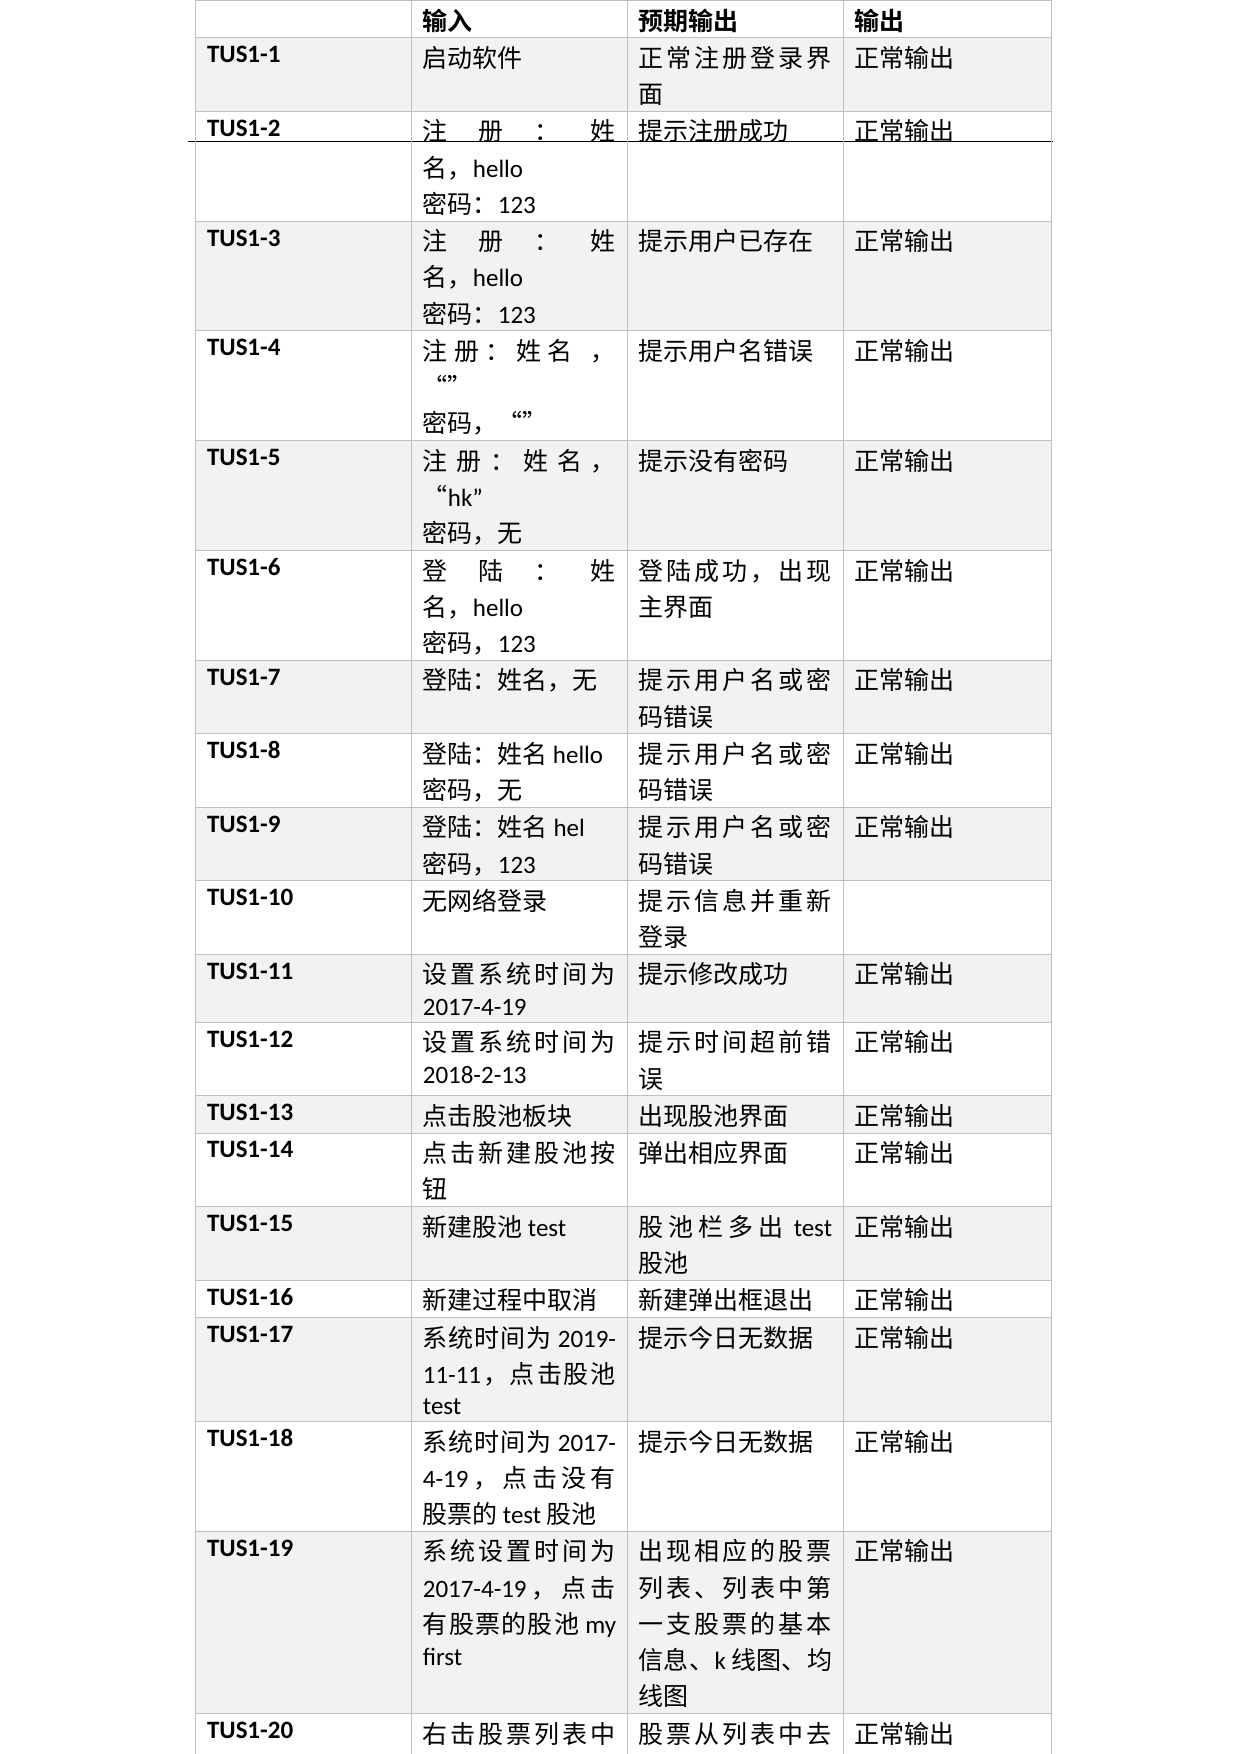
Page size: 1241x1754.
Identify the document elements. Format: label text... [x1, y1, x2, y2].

table_cell 正常输出 [844, 222, 1051, 330]
table_cell 提示今日无数据 [628, 1318, 843, 1421]
table_cell TUS1-9 [196, 808, 411, 880]
table_cell 正常输出 [844, 441, 1051, 550]
table_cell TUS1-11 [196, 955, 411, 1022]
table_cell 正常输出 [844, 331, 1051, 440]
table_cell 提示时间超前错误 [628, 1023, 843, 1095]
table_cell 正常输出 [844, 1207, 1051, 1280]
table_cell 正常输出 [844, 808, 1051, 880]
table_cell 正常输出 [844, 661, 1051, 733]
table_cell TUS1-17 [196, 1318, 411, 1421]
table_cell 提示今日无数据 [628, 1422, 843, 1531]
table_cell 提示信息并重新登录 [628, 881, 843, 954]
table_cell TUS1-8 [196, 734, 411, 807]
table_cell 登陆成功，出现主界面 [628, 551, 843, 660]
table_cell 正常输出 [844, 1096, 1051, 1133]
table_cell 注册：姓名，“hk” 密码，无 [412, 441, 627, 550]
table_cell 注册：姓名 ，“” 密码，“” [412, 331, 627, 440]
table_cell 提示用户名或密码错误 [628, 661, 843, 733]
table_header 输出 [844, 1, 1051, 37]
table_cell 登陆：姓名hello 密码，无 [412, 734, 627, 807]
table_cell 正常输出 [844, 955, 1051, 1022]
table_cell 正常输出 [844, 734, 1051, 807]
table_cell 注册：姓名，hello 密码：123 [412, 222, 627, 330]
table_cell 注册：姓名，hello 密码：123 [412, 112, 627, 221]
table_cell 登陆：姓名，无 [412, 661, 627, 733]
table_cell 新建弹出框退出 [628, 1281, 843, 1317]
table_cell 点击新建股池按钮 [412, 1134, 627, 1206]
table_cell 登陆：姓名，hello 密码，123 [412, 551, 627, 660]
table_cell 提示用户已存在 [628, 222, 843, 330]
table_cell 正常输出 [844, 38, 1051, 111]
table_cell 正常输出 [844, 1422, 1051, 1531]
table_cell 弹出相应界面 [628, 1134, 843, 1206]
table_cell TUS1-15 [196, 1207, 411, 1280]
table_cell TUS1-13 [196, 1096, 411, 1133]
table_cell 提示用户名或密码错误 [628, 734, 843, 807]
table_cell 正常输出 [844, 1318, 1051, 1421]
table_cell 提示用户名错误 [628, 331, 843, 440]
table_cell 无网络登录 [412, 881, 627, 954]
table_cell 系统设置时间为2017-4-19，点击有股票的股池my first [412, 1532, 627, 1713]
table_cell 股池栏多出test股池 [628, 1207, 843, 1280]
table_cell 系统时间为2017-4-19，点击没有股票的test股池 [412, 1422, 627, 1531]
table_cell 正常输出 [844, 1714, 1051, 1754]
table_cell 提示修改成功 [628, 955, 843, 1022]
table_cell 启动软件 [412, 38, 627, 111]
table_cell TUS1-1 [196, 38, 411, 111]
table_cell TUS1-19 [196, 1532, 411, 1713]
table_cell 正常输出 [844, 1134, 1051, 1206]
table_cell 右击股票列表中的股票，点击“删除” [412, 1714, 627, 1754]
table_cell TUS1-6 [196, 551, 411, 660]
table_header 输入 [412, 1, 627, 37]
table_cell 正常输出 [844, 1023, 1051, 1095]
table_cell TUS1-20 [196, 1714, 411, 1754]
table_cell TUS1-4 [196, 331, 411, 440]
table_cell TUS1-5 [196, 441, 411, 550]
table_cell TUS1-3 [196, 222, 411, 330]
table_cell 出现股池界面 [628, 1096, 843, 1133]
table_cell TUS1-12 [196, 1023, 411, 1095]
table_cell 提示用户名或密码错误 [628, 808, 843, 880]
table_cell 点击股池板块 [412, 1096, 627, 1133]
table_cell 登陆：姓名 hel 密码，123 [412, 808, 627, 880]
table_cell [844, 881, 1051, 954]
table_cell 设置系统时间为2018-2-13 [412, 1023, 627, 1095]
table_cell 系统时间为2019-11-11，点击股池test [412, 1318, 627, 1421]
table_cell 新建过程中取消 [412, 1281, 627, 1317]
table_cell TUS1-18 [196, 1422, 411, 1531]
table_header 预期输出 [628, 1, 843, 37]
table_cell 设置系统时间为2017-4-19 [412, 955, 627, 1022]
table_cell 出现相应的股票列表、列表中第一支股票的基本信息、k线图、均线图 [628, 1532, 843, 1713]
table_cell 正常输出 [844, 112, 1051, 221]
table_cell 正常输出 [844, 1281, 1051, 1317]
table_cell 股票从列表中去除v [628, 1714, 843, 1754]
table_cell 提示没有密码 [628, 441, 843, 550]
table_cell TUS1-7 [196, 661, 411, 733]
table_cell 提示注册成功 [628, 112, 843, 221]
table_cell TUS1-10 [196, 881, 411, 954]
table_cell 正常输出 [844, 1532, 1051, 1713]
table_header [196, 1, 411, 37]
table_cell TUS1-14 [196, 1134, 411, 1206]
table_cell 正常注册登录界面 [628, 38, 843, 111]
table_cell 新建股池test [412, 1207, 627, 1280]
table_cell TUS1-16 [196, 1281, 411, 1317]
table_cell TUS1-2 [196, 112, 411, 221]
table_cell 正常输出 [844, 551, 1051, 660]
